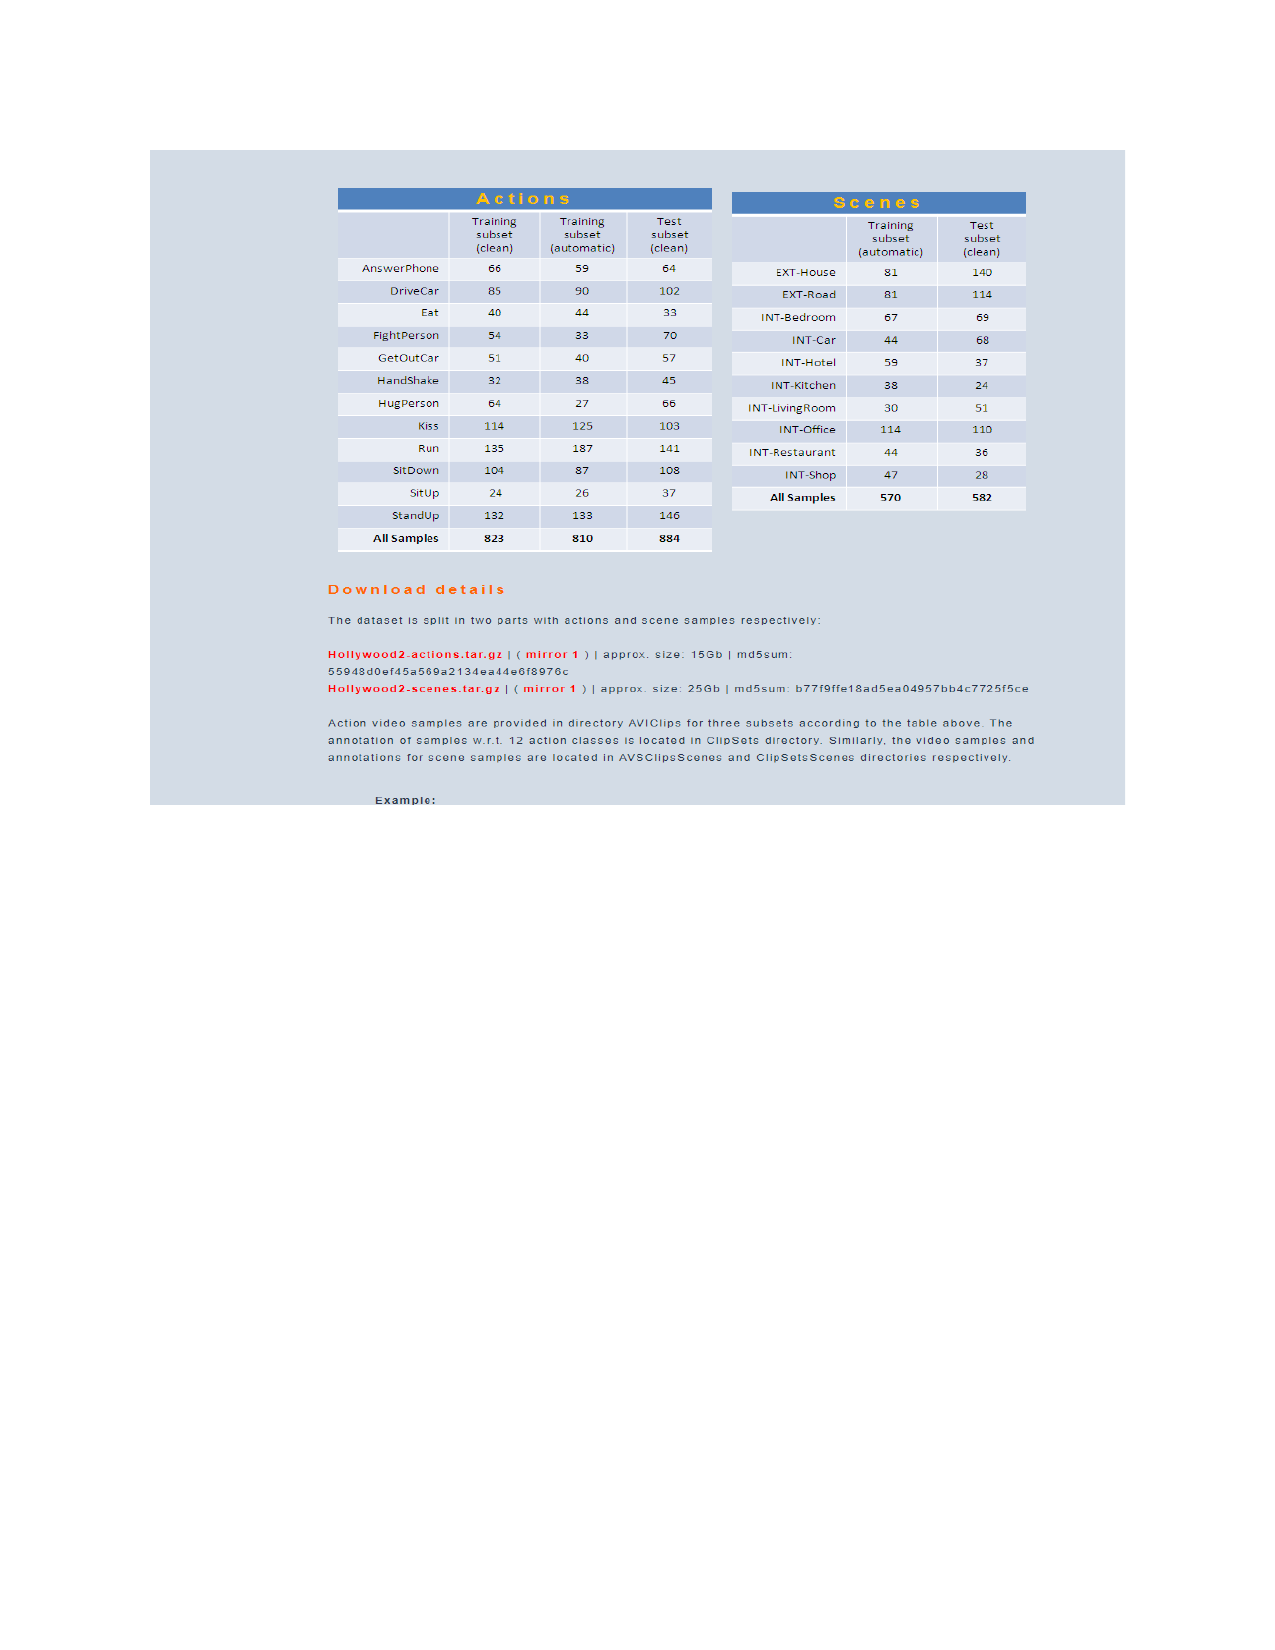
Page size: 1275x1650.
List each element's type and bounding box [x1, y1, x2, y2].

picture [150, 150, 1125, 805]
